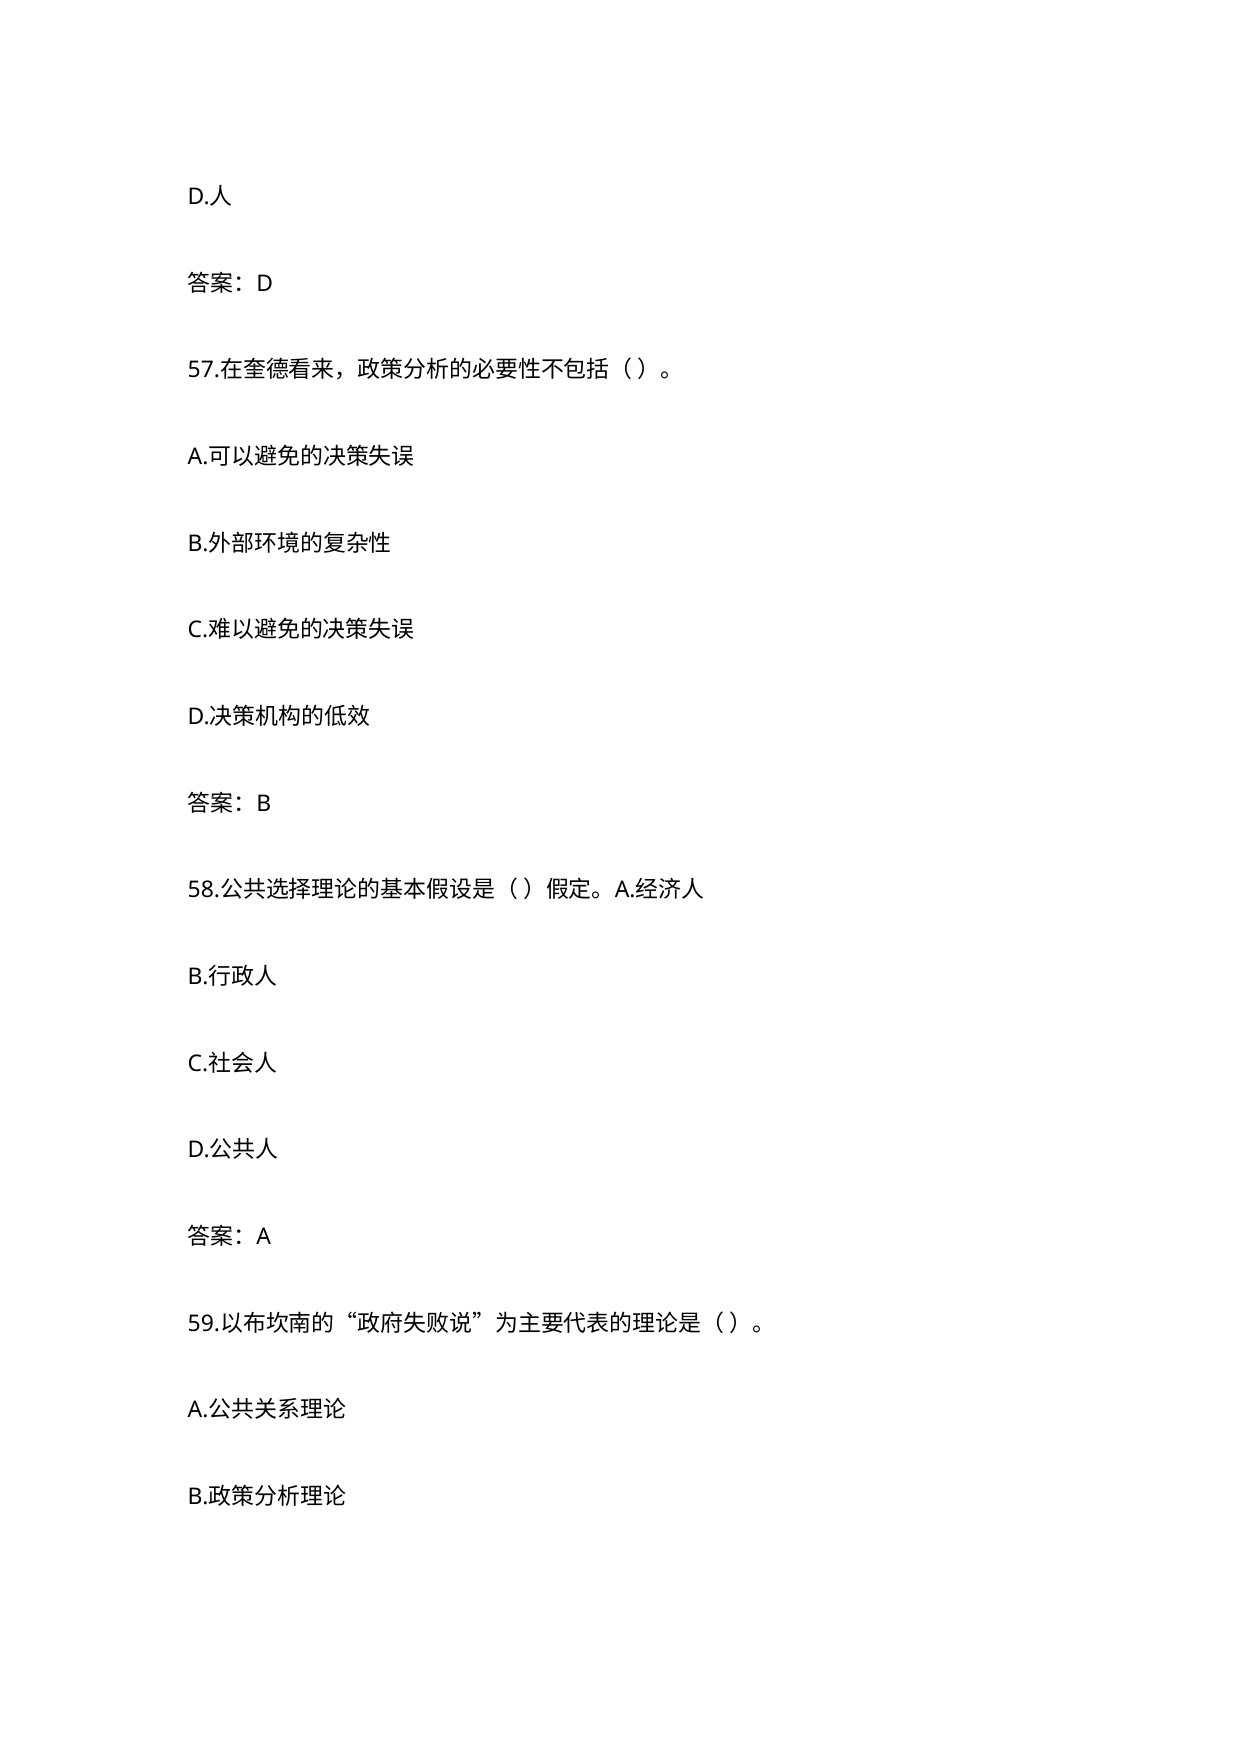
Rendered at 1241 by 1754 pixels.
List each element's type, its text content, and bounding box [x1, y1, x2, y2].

text 59.以布坎南的“政府失败说”为主要代表的理论是（ ）。 [187, 1289, 1053, 1354]
text 答案：A [187, 1202, 1053, 1267]
text 答案：B [187, 769, 1053, 834]
text A.公共关系理论 [187, 1375, 1053, 1440]
text B.行政人 [187, 942, 1053, 1007]
text C.难以避免的决策失误 [187, 595, 1053, 660]
text D.公共人 [187, 1115, 1053, 1180]
text B.政策分析理论 [187, 1462, 1053, 1527]
text 答案：D [187, 249, 1053, 314]
text B.外部环境的复杂性 [187, 509, 1053, 574]
text A.可以避免的决策失误 [187, 422, 1053, 487]
text D.决策机构的低效 [187, 682, 1053, 747]
text 58.公共选择理论的基本假设是（ ）假定。A.经济人 [187, 855, 1053, 920]
text 57.在奎德看来，政策分析的必要性不包括（ ）。 [187, 335, 1053, 400]
text D.人 [187, 162, 1053, 227]
text C.社会人 [187, 1029, 1053, 1094]
